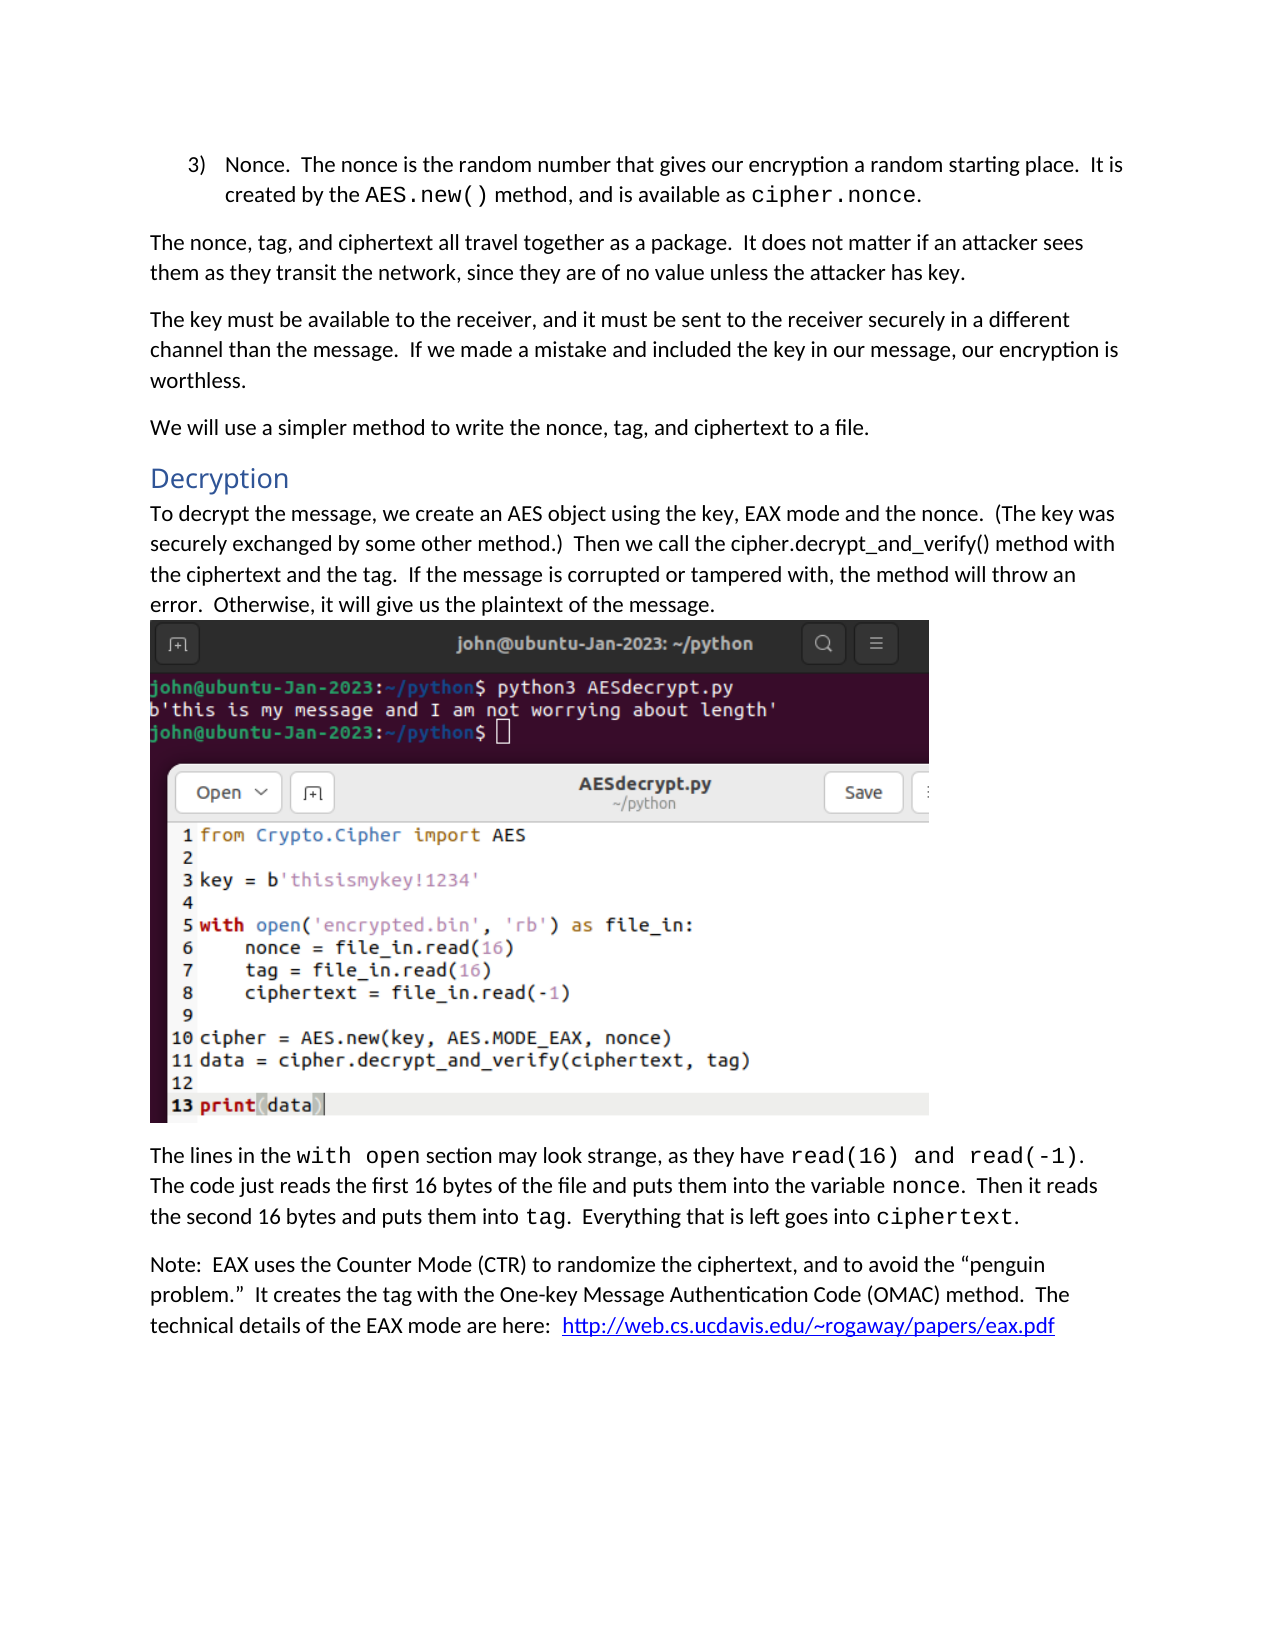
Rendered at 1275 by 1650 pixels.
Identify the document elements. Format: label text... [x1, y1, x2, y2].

text The key must be available to the receiver, and it must be sent to the receiver securely in a different channel than the message. If we made a mistake and included the key in our message, our encryption is worthless. [150, 305, 1125, 394]
text Note: EAX uses the Counter Mode (CTR) to randomize the ciphertext, and to avoid the “penguin problem.” It creates the tag with the One-key Message Authentication Code (OMAC) method. The technical details of the EAX mode are here: http://web.cs.ucdavis.edu/~rogaway/papers/eax.pdf [150, 1250, 1125, 1339]
text The code just reads the first 16 bytes of the file and puts them into the variable nonce. Then it reads the second 16 bytes and puts them into tag. Everything that is left goes into ciphertext. [150, 1171, 1125, 1231]
subtitle Decryption [150, 459, 1125, 496]
text The lines in the with open section may look strange, as they have read(16) and read(-1). [150, 1142, 1125, 1171]
picture [150, 620, 929, 1123]
text We will use a simpler method to write the nonce, tag, and ciphertext to a file. [150, 413, 1125, 441]
text The nonce, tag, and ciphertext all travel together as a package. It does not matter if an attacker sees them as they transit the network, since they are of no value unless the attacker has key. [150, 228, 1125, 287]
list Nonce. The nonce is the random number that gives our encryption a random starting place. It is created by the AES.new() method, and is available as cipher.nonce. [187, 150, 1125, 209]
